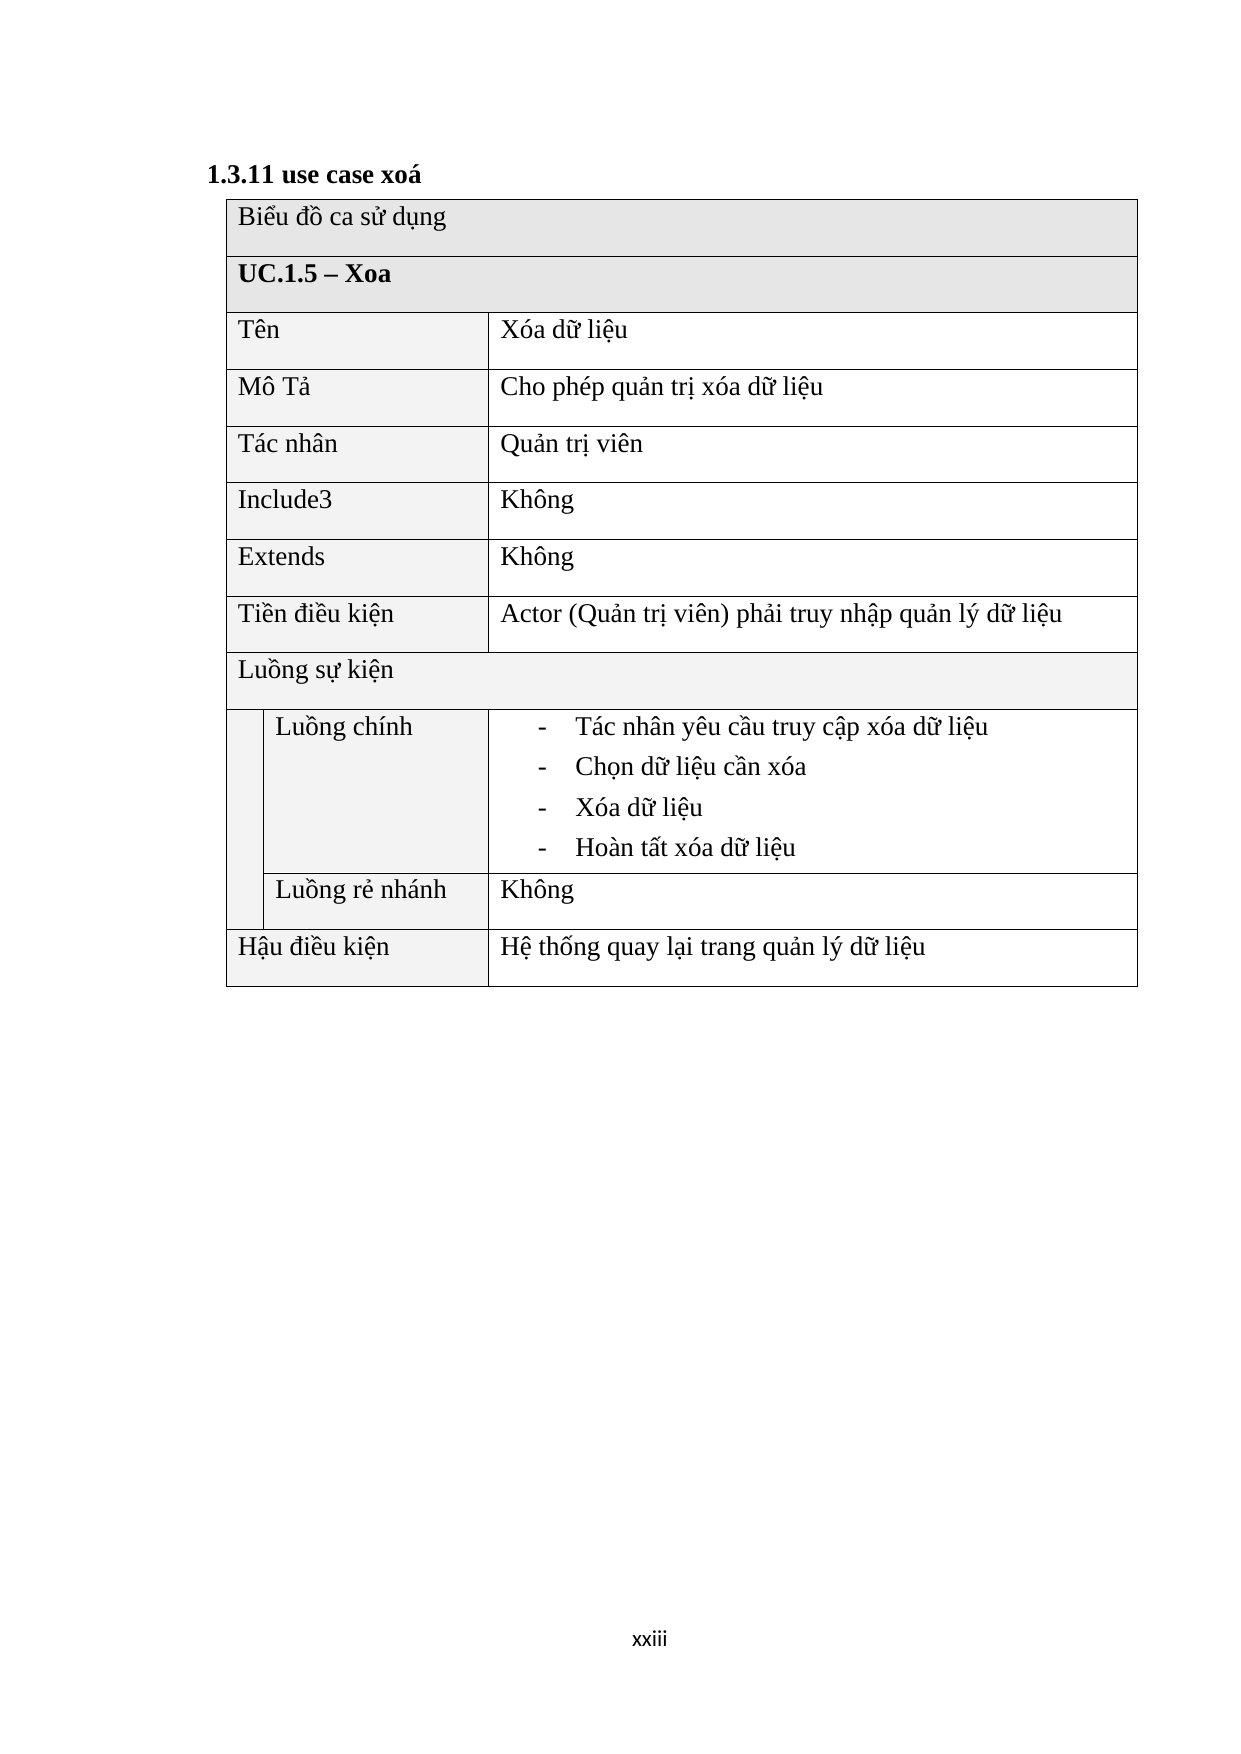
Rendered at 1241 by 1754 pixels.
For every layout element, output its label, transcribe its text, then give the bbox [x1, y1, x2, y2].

table_cell Tác nhân [227, 427, 488, 482]
table_cell UC.1.5 – Xoa [227, 257, 1137, 312]
table_cell Không [489, 540, 1137, 596]
table_cell Luồng rẻ nhánh [264, 874, 488, 929]
table_cell Xóa dữ liệu [489, 313, 1137, 369]
table_cell Include3 [227, 483, 488, 539]
table_header Biểu đồ ca sử dụng [227, 200, 1137, 256]
table_cell Luồng chính [264, 710, 488, 872]
table_cell Tiền điều kiện [227, 597, 488, 652]
table_cell Hậu điều kiện [227, 930, 488, 986]
table_cell Tên [227, 313, 488, 369]
table_cell Quản trị viên [489, 427, 1137, 482]
table_cell Không [489, 874, 1137, 929]
list use case xoá [207, 158, 1122, 190]
table_cell Tác nhân yêu cầu truy cập xóa dữ liệu Chọn dữ liệu cần xóa Xóa dữ liệu Hoàn tất xóa dữ liệu [489, 710, 1137, 872]
table_cell Extends [227, 540, 488, 596]
table_cell Hệ thống quay lại trang quản lý dữ liệu [489, 930, 1137, 986]
table_cell [227, 710, 263, 929]
table_cell Cho phép quản trị xóa dữ liệu [489, 370, 1137, 426]
table_cell Không [489, 483, 1137, 539]
table_cell Mô Tả [227, 370, 488, 426]
table_cell Luồng sự kiện [227, 653, 1137, 709]
table_cell Actor (Quản trị viên) phải truy nhập quản lý dữ liệu [489, 597, 1137, 652]
